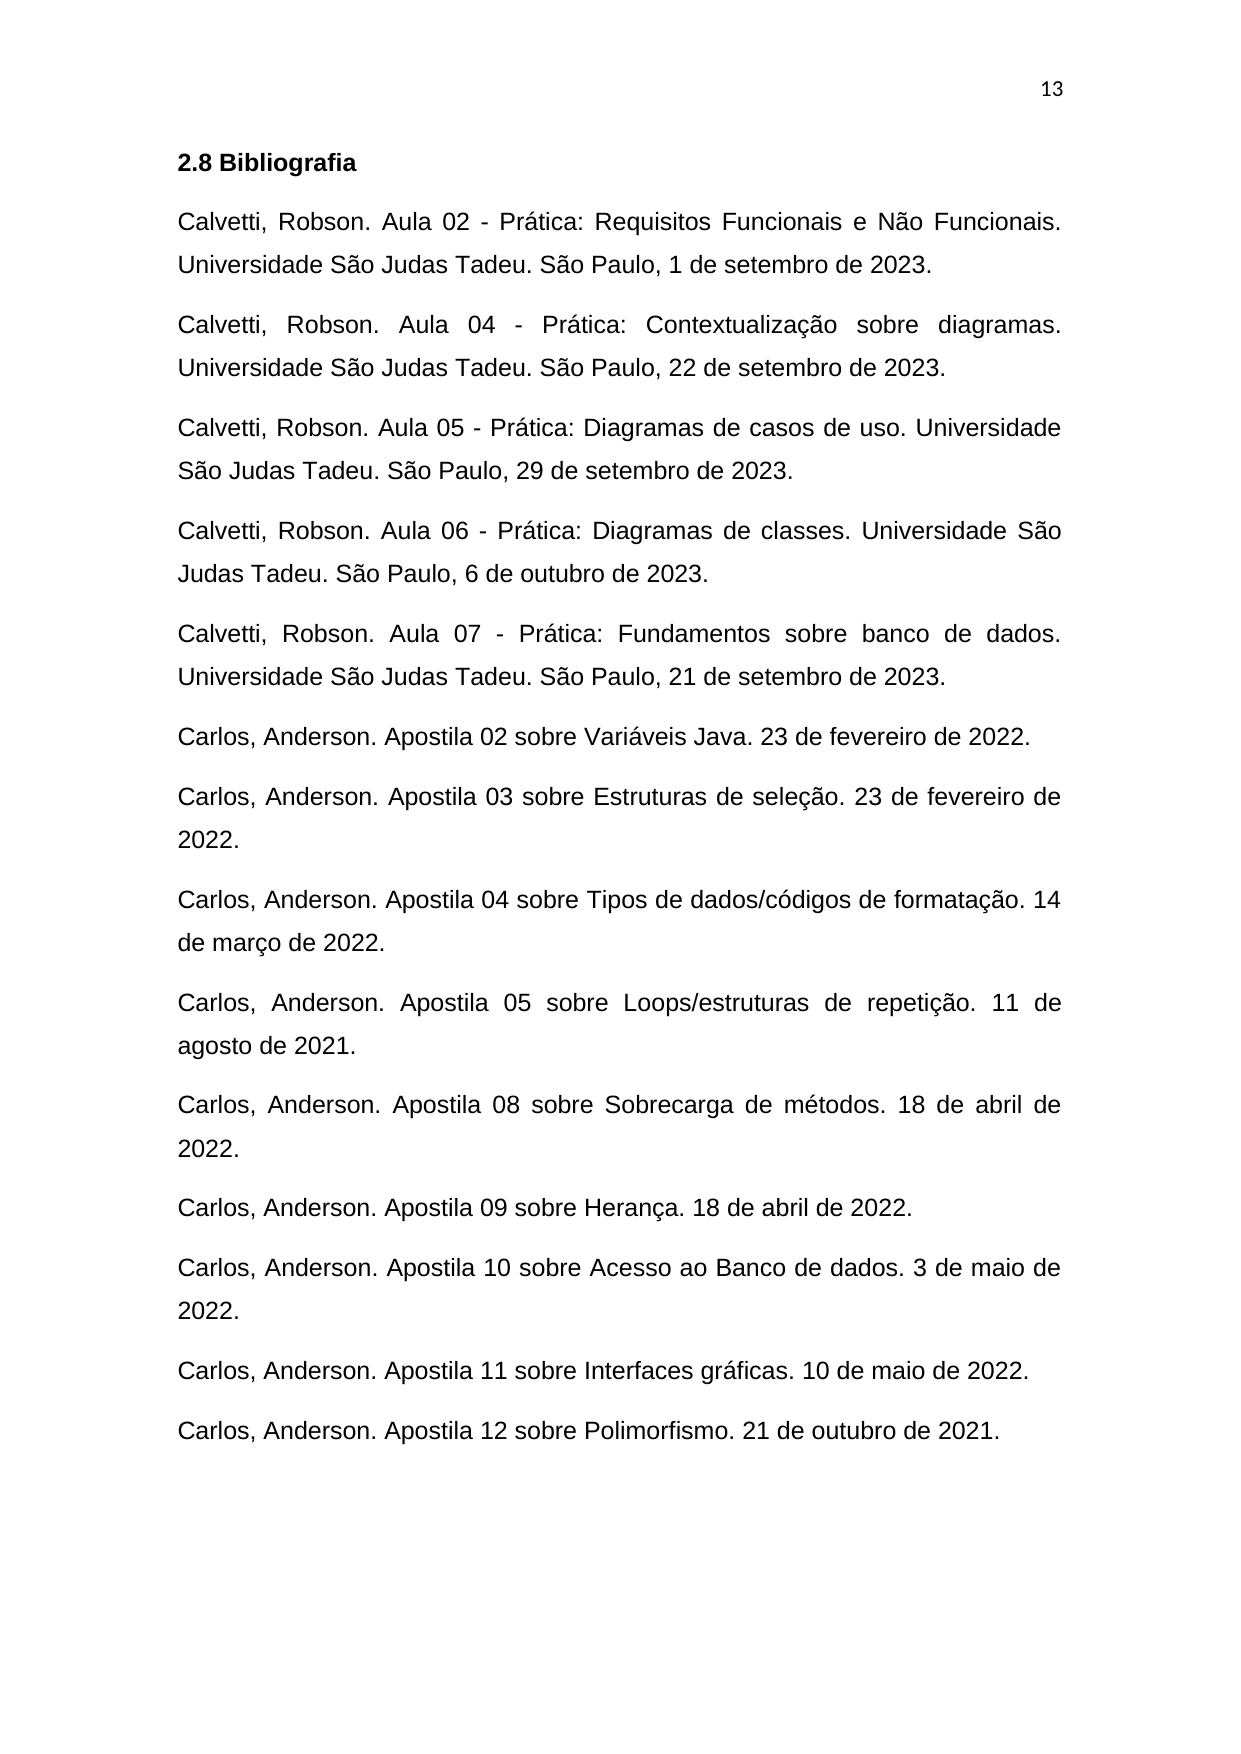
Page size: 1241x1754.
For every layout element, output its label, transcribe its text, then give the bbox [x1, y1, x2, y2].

text Carlos, Anderson. Apostila 03 sobre Estruturas de seleção. 23 de fevereiro de 2022. [177, 782, 1063, 854]
text Carlos, Anderson. Apostila 02 sobre Variáveis Java. 23 de fevereiro de 2022. [177, 722, 1063, 751]
text Carlos, Anderson. Apostila 04 sobre Tipos de dados/códigos de formatação. 14 de março de 2022. [177, 885, 1063, 957]
text Carlos, Anderson. Apostila 08 sobre Sobrecarga de métodos. 18 de abril de 2022. [177, 1091, 1063, 1162]
text Calvetti, Robson. Aula 04 - Prática: Contextualização sobre diagramas. Universidade São Judas Tadeu. São Paulo, 22 de setembro de 2023. [177, 310, 1063, 382]
text Calvetti, Robson. Aula 05 - Prática: Diagramas de casos de uso. Universidade São Judas Tadeu. São Paulo, 29 de setembro de 2023. [177, 413, 1063, 485]
text Carlos, Anderson. Apostila 09 sobre Herança. 18 de abril de 2022. [177, 1193, 1063, 1222]
text 2.8 Bibliografia [177, 148, 1063, 176]
text Carlos, Anderson. Apostila 12 sobre Polimorfismo. 21 de outubro de 2021. [177, 1416, 1063, 1445]
text Calvetti, Robson. Aula 06 - Prática: Diagramas de classes. Universidade São Judas Tadeu. São Paulo, 6 de outubro de 2023. [177, 516, 1063, 588]
text Calvetti, Robson. Aula 07 - Prática: Fundamentos sobre banco de dados. Universidade São Judas Tadeu. São Paulo, 21 de setembro de 2023. [177, 619, 1063, 691]
text Carlos, Anderson. Apostila 05 sobre Loops/estruturas de repetição. 11 de agosto de 2021. [177, 988, 1063, 1059]
text Carlos, Anderson. Apostila 11 sobre Interfaces gráficas. 10 de maio de 2022. [177, 1356, 1063, 1385]
text Calvetti, Robson. Aula 02 - Prática: Requisitos Funcionais e Não Funcionais. Universidade São Judas Tadeu. São Paulo, 1 de setembro de 2023. [177, 207, 1063, 279]
text Carlos, Anderson. Apostila 10 sobre Acesso ao Banco de dados. 3 de maio de 2022. [177, 1253, 1063, 1325]
